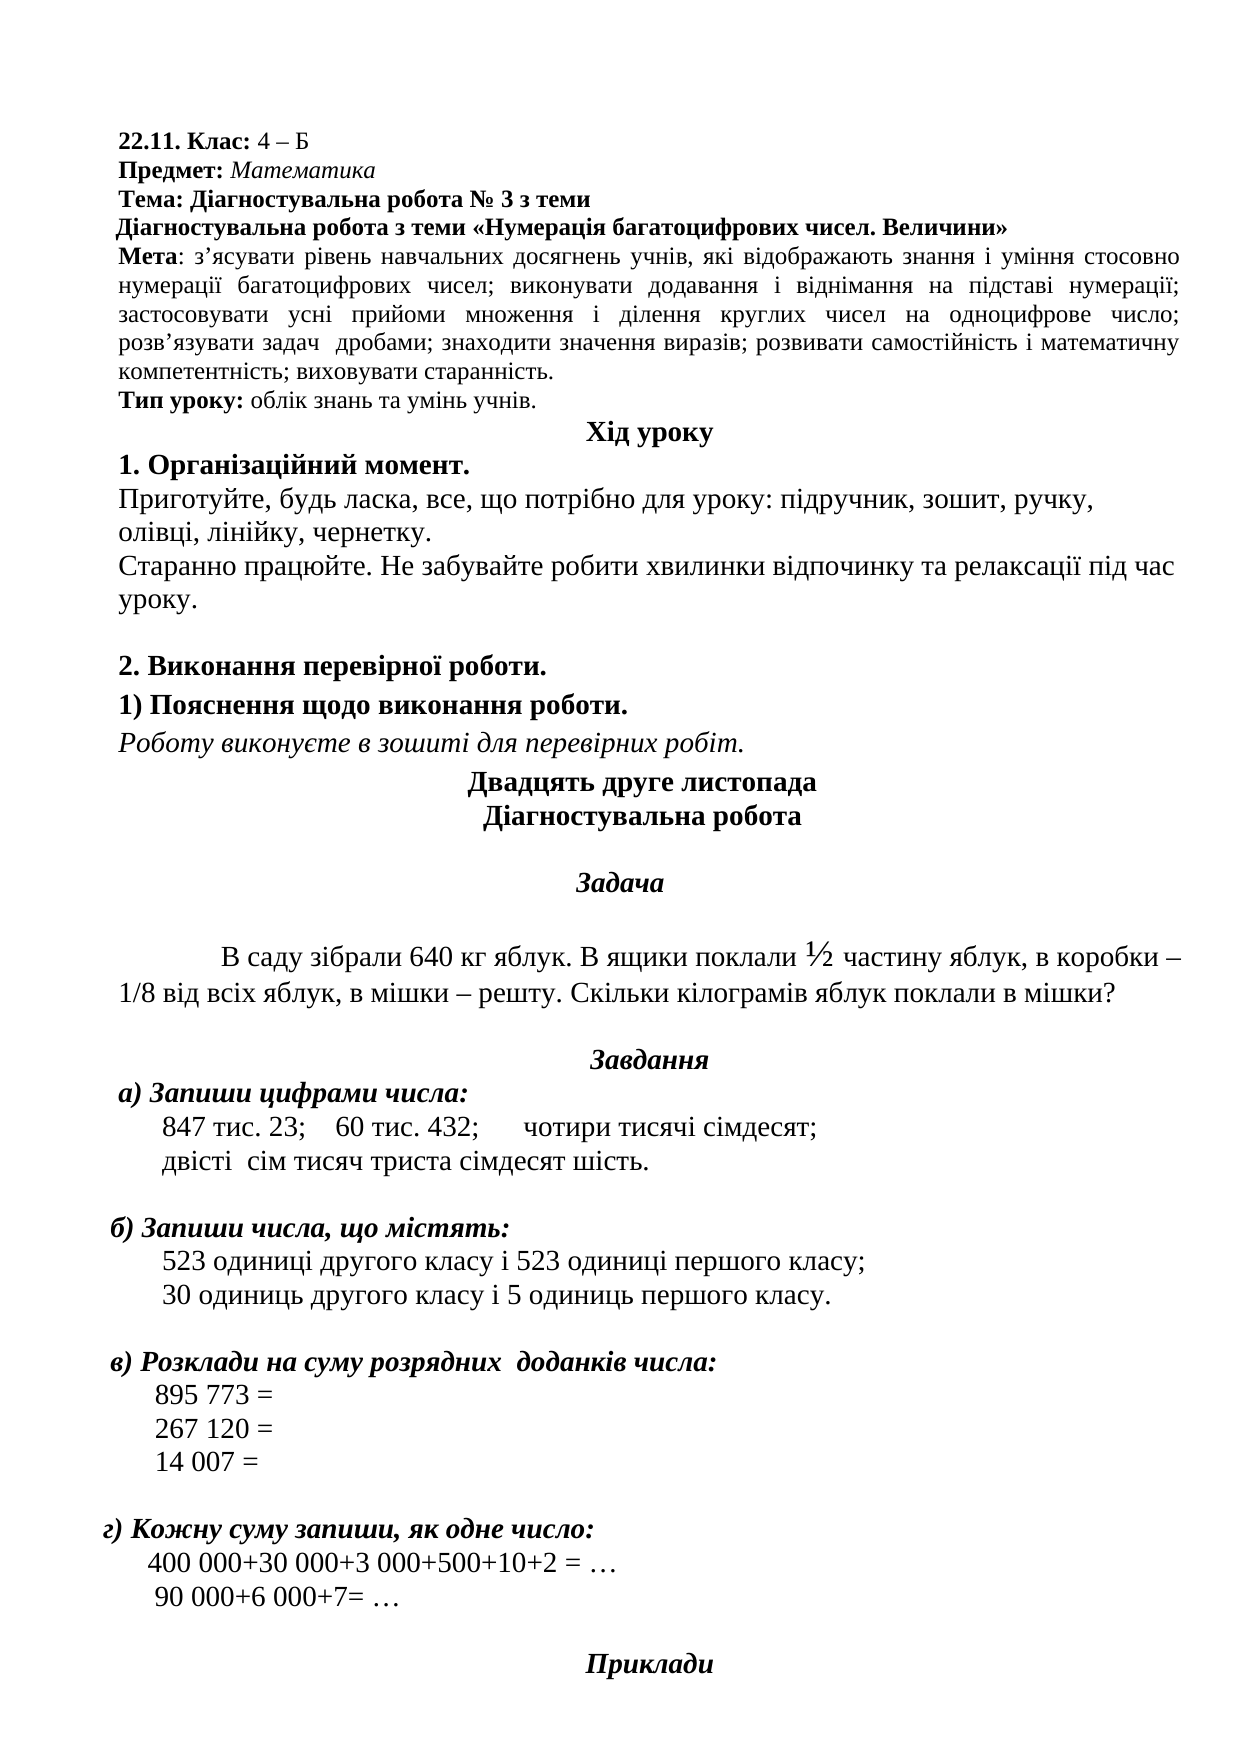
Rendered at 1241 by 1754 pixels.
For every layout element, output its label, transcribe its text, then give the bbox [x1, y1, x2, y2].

text 90 000+6 000+7= … [74, 1579, 1181, 1612]
text а) Запиши цифрами числа: [118, 1076, 1181, 1109]
text Старанно працюйте. Не забувайте робити хвилинки відпочинку та релаксації під час уроку. [118, 548, 1181, 615]
text Хід уроку [118, 414, 1181, 447]
text г) Кожну суму запиши, як одне число: [59, 1512, 1181, 1545]
text 14 007 = [118, 1444, 1181, 1478]
text Завдання [118, 1042, 1181, 1076]
text Діагностувальна робота [103, 798, 1181, 831]
text Приклади [118, 1646, 1181, 1679]
text Приготуйте, будь ласка, все, що потрібно для уроку: підручник, зошит, ручку, олівці, лінійку, чернетку. [118, 481, 1181, 548]
text двісті сім тисяч триста сімдесят шість. [118, 1143, 1181, 1176]
text 2. Виконання перевірної роботи. [118, 648, 1181, 682]
text 1) Пояснення щодо виконання роботи. [118, 687, 1181, 721]
text Тип уроку: облік знань та умінь учнів. [118, 385, 1181, 414]
text Тема: Діагностувальна робота № 3 з теми [118, 184, 1181, 212]
text 895 773 = [118, 1377, 1181, 1411]
text 22.11. Клас: 4 – Б [118, 126, 1181, 155]
text Предмет: Математика [118, 155, 1181, 184]
text Задача [59, 865, 1181, 898]
text 523 одиниці другого класу і 523 одиниці першого класу; [118, 1243, 1181, 1277]
text 267 120 = [118, 1411, 1181, 1444]
text Діагностувальна робота з теми «Нумерація багатоцифрових чисел. Величини» [59, 212, 1181, 241]
text Роботу виконуєте в зошиті для перевірних робіт. [118, 726, 1181, 759]
text В саду зібрали 640 кг яблук. В ящики поклали ½ частину яблук, в коробки – 1/8 від всіх яблук, в мішки – решту. Скільки кілограмів яблук поклали в мішки? [118, 932, 1181, 1008]
text 847 тис. 23; 60 тис. 432; чотири тисячі сімдесят; [118, 1109, 1181, 1143]
text в) Розклади на суму розрядних доданків числа: [59, 1344, 1181, 1377]
text Двадцять друге листопада [103, 764, 1181, 798]
text Мета: з’ясувати рівень навчальних досягнень учнів, які відображають знання і уміння стосовно нумерації багатоцифрових чисел; виконувати додавання і віднімання на підставі нумерації; застосовувати усні прийоми множення і ділення круглих чисел на одноцифрове число; розв’язувати задач дробами; знаходити значення виразів; розвивати самостійність і математичну компетентність; виховувати старанність. [118, 241, 1181, 385]
text 1. Організаційний момент. [118, 447, 1181, 481]
text 30 одиниць другого класу і 5 одиниць першого класу. [118, 1277, 1181, 1310]
text б) Запиши числа, що містять: [59, 1210, 1181, 1243]
text 400 000+30 000+3 000+500+10+2 = … [103, 1545, 1181, 1579]
